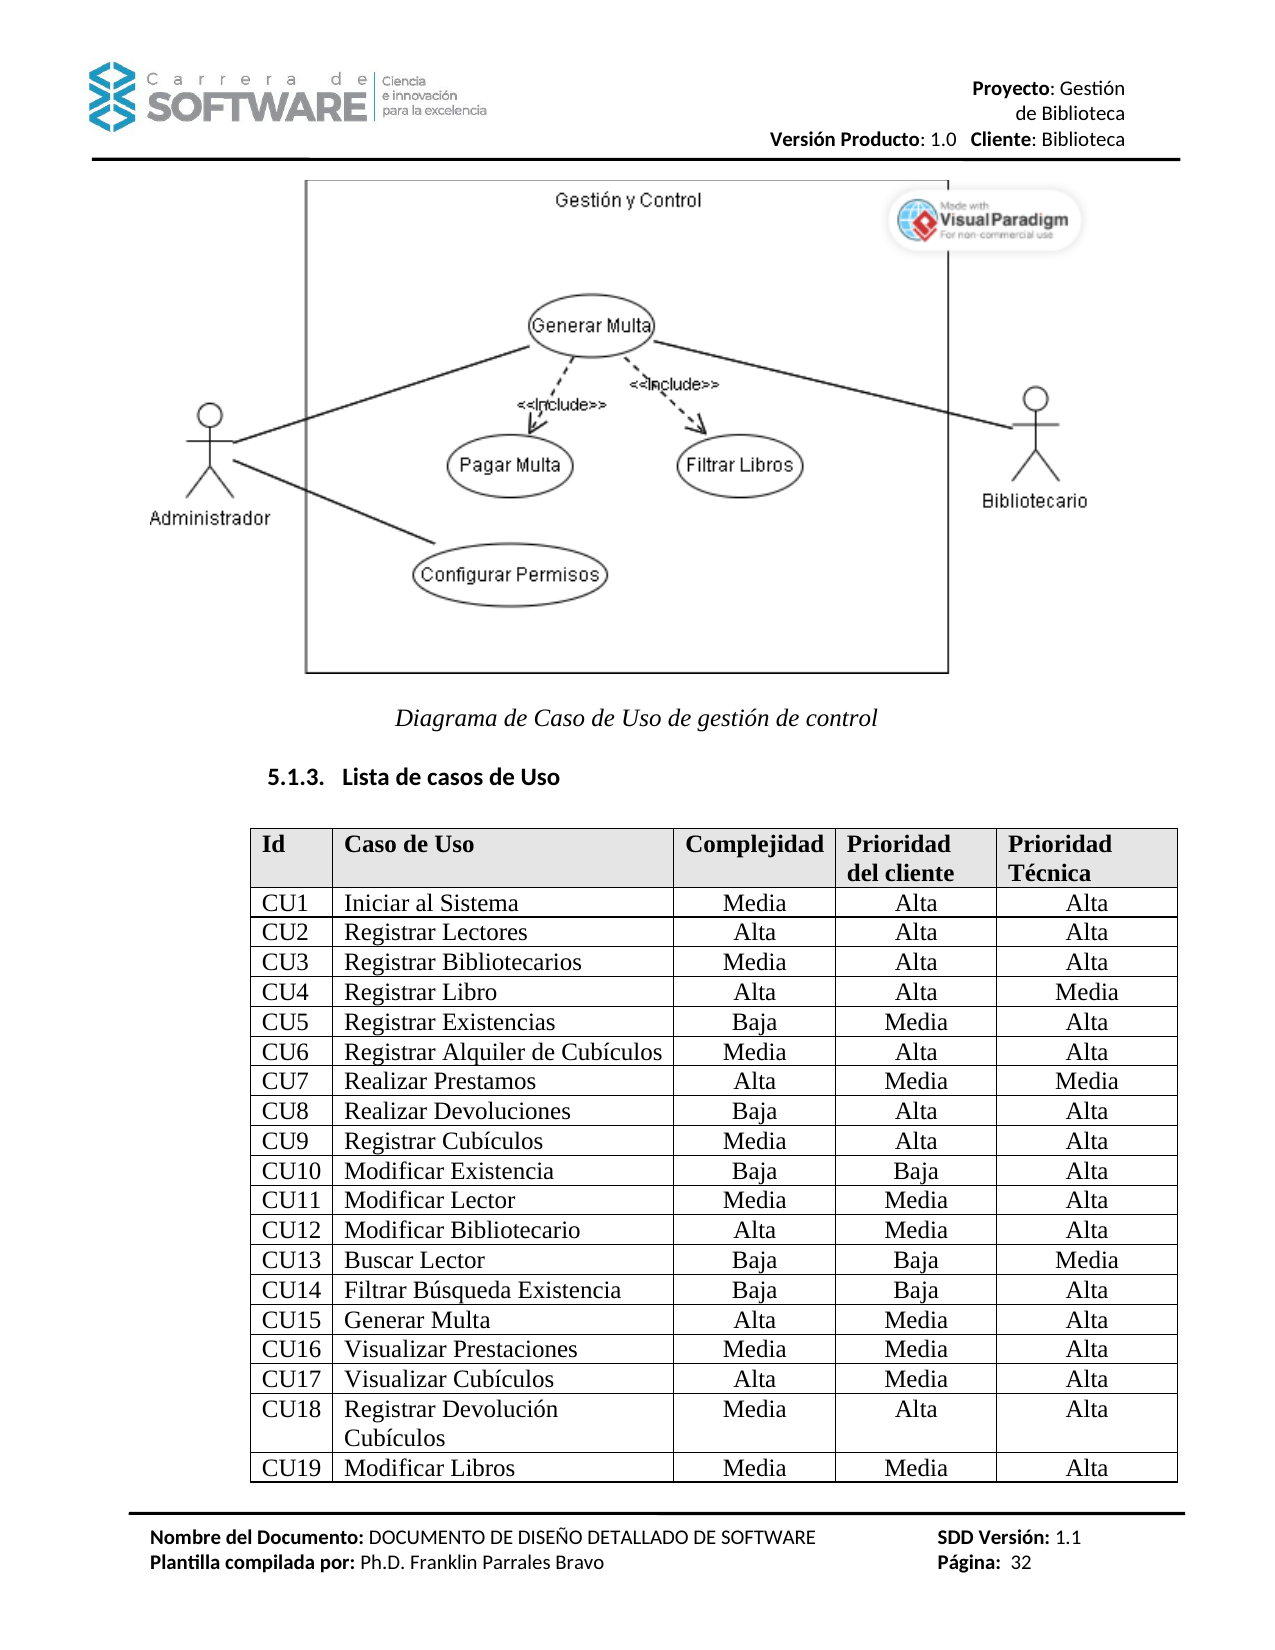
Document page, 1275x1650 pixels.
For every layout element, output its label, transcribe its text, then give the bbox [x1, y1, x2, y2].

table_cell Realizar Devoluciones [333, 1096, 673, 1125]
table_cell Baja [836, 1275, 996, 1304]
table_cell Alta [997, 1305, 1177, 1333]
table_cell Media [836, 1453, 996, 1481]
table_cell Media [674, 888, 835, 916]
table_cell Alta [836, 918, 996, 946]
table_cell Registrar Devolución Cubículos [333, 1394, 673, 1452]
table_cell Media [997, 1066, 1177, 1095]
table_cell Alta [997, 1275, 1177, 1304]
picture [78, 46, 493, 154]
table_cell CU3 [251, 947, 332, 976]
table_cell Alta [836, 947, 996, 976]
table_cell CU19 [251, 1453, 332, 1481]
table_cell Visualizar Prestaciones [333, 1335, 673, 1363]
table_cell Media [674, 1037, 835, 1065]
table_cell CU1 [251, 888, 332, 916]
table_cell Media [997, 1245, 1177, 1274]
table_cell Alta [997, 1215, 1177, 1244]
table_cell Media [836, 1364, 996, 1393]
table_cell Baja [674, 1096, 835, 1125]
table_cell Media [836, 1007, 996, 1036]
table_cell CU14 [251, 1275, 332, 1304]
table_cell Alta [674, 1215, 835, 1244]
table_cell CU8 [251, 1096, 332, 1125]
table_cell Baja [674, 1156, 835, 1184]
table_cell Alta [836, 1096, 996, 1125]
table_cell Iniciar al Sistema [333, 888, 673, 916]
table_cell Alta [997, 1126, 1177, 1155]
table_cell Alta [836, 1394, 996, 1452]
table_cell Baja [836, 1245, 996, 1274]
table_cell Modificar Lector [333, 1186, 673, 1214]
table_cell Alta [674, 1305, 835, 1333]
table_cell Registrar Existencias [333, 1007, 673, 1036]
table_header Prioridad Técnica [997, 829, 1177, 887]
table_cell Registrar Alquiler de Cubículos [333, 1037, 673, 1065]
table_cell Alta [997, 918, 1177, 946]
table_cell Media [674, 1453, 835, 1481]
table_cell Generar Multa [333, 1305, 673, 1333]
table_cell Alta [836, 1126, 996, 1155]
table_cell Realizar Prestamos [333, 1066, 673, 1095]
table_cell Alta [674, 1066, 835, 1095]
table_cell Alta [997, 1007, 1177, 1036]
table_cell CU7 [251, 1066, 332, 1095]
table_cell CU11 [251, 1186, 332, 1214]
table_cell Modificar Existencia [333, 1156, 673, 1184]
subtitle Lista de casos de Uso [267, 761, 1125, 791]
table_cell Media [997, 977, 1177, 1006]
table_cell Alta [997, 1394, 1177, 1452]
table_cell Alta [997, 1335, 1177, 1363]
table_cell Registrar Cubículos [333, 1126, 673, 1155]
table_cell Media [674, 947, 835, 976]
table_cell CU18 [251, 1394, 332, 1452]
table_cell Registrar Lectores [333, 918, 673, 946]
table_cell CU16 [251, 1335, 332, 1363]
table_cell Media [836, 1215, 996, 1244]
table_cell CU15 [251, 1305, 332, 1333]
table_cell CU2 [251, 918, 332, 946]
table_cell Modificar Libros [333, 1453, 673, 1481]
text Diagrama de Caso de Uso de gestión de control [150, 703, 1125, 732]
table_cell Visualizar Cubículos [333, 1364, 673, 1393]
table_header Prioridad del cliente [836, 829, 996, 887]
table_cell Alta [997, 1096, 1177, 1125]
table_cell Media [836, 1335, 996, 1363]
table_cell Media [674, 1394, 835, 1452]
table_cell Alta [997, 1364, 1177, 1393]
table_cell Alta [674, 977, 835, 1006]
table_cell CU13 [251, 1245, 332, 1274]
table_cell Alta [836, 888, 996, 916]
table_cell Modificar Bibliotecario [333, 1215, 673, 1244]
table_cell Buscar Lector [333, 1245, 673, 1274]
table_cell Alta [997, 1186, 1177, 1214]
table_cell Media [674, 1186, 835, 1214]
table_cell Alta [997, 947, 1177, 976]
table_cell Media [674, 1126, 835, 1155]
table_cell Alta [997, 1037, 1177, 1065]
table_cell Media [836, 1305, 996, 1333]
table_cell CU9 [251, 1126, 332, 1155]
table_cell Alta [836, 977, 996, 1006]
picture [150, 180, 1089, 674]
table_cell Baja [674, 1245, 835, 1274]
table_cell Alta [997, 1156, 1177, 1184]
table_cell Registrar Bibliotecarios [333, 947, 673, 976]
table_cell Media [674, 1335, 835, 1363]
table_cell CU6 [251, 1037, 332, 1065]
table_header Complejidad [674, 829, 835, 887]
table_cell Alta [997, 888, 1177, 916]
table_cell Media [836, 1186, 996, 1214]
table_cell CU5 [251, 1007, 332, 1036]
table_cell Filtrar Búsqueda Existencia [333, 1275, 673, 1304]
table_cell Alta [674, 918, 835, 946]
table_header Caso de Uso [333, 829, 673, 887]
table_cell CU10 [251, 1156, 332, 1184]
table_cell Alta [997, 1453, 1177, 1481]
table_cell Alta [836, 1037, 996, 1065]
table_cell CU4 [251, 977, 332, 1006]
table_cell CU12 [251, 1215, 332, 1244]
table_cell Alta [674, 1364, 835, 1393]
table_cell Media [836, 1066, 996, 1095]
table_cell Baja [674, 1275, 835, 1304]
table_cell CU17 [251, 1364, 332, 1393]
table_cell Baja [674, 1007, 835, 1036]
table_header Id [251, 829, 332, 887]
table_cell Registrar Libro [333, 977, 673, 1006]
table_cell Baja [836, 1156, 996, 1184]
